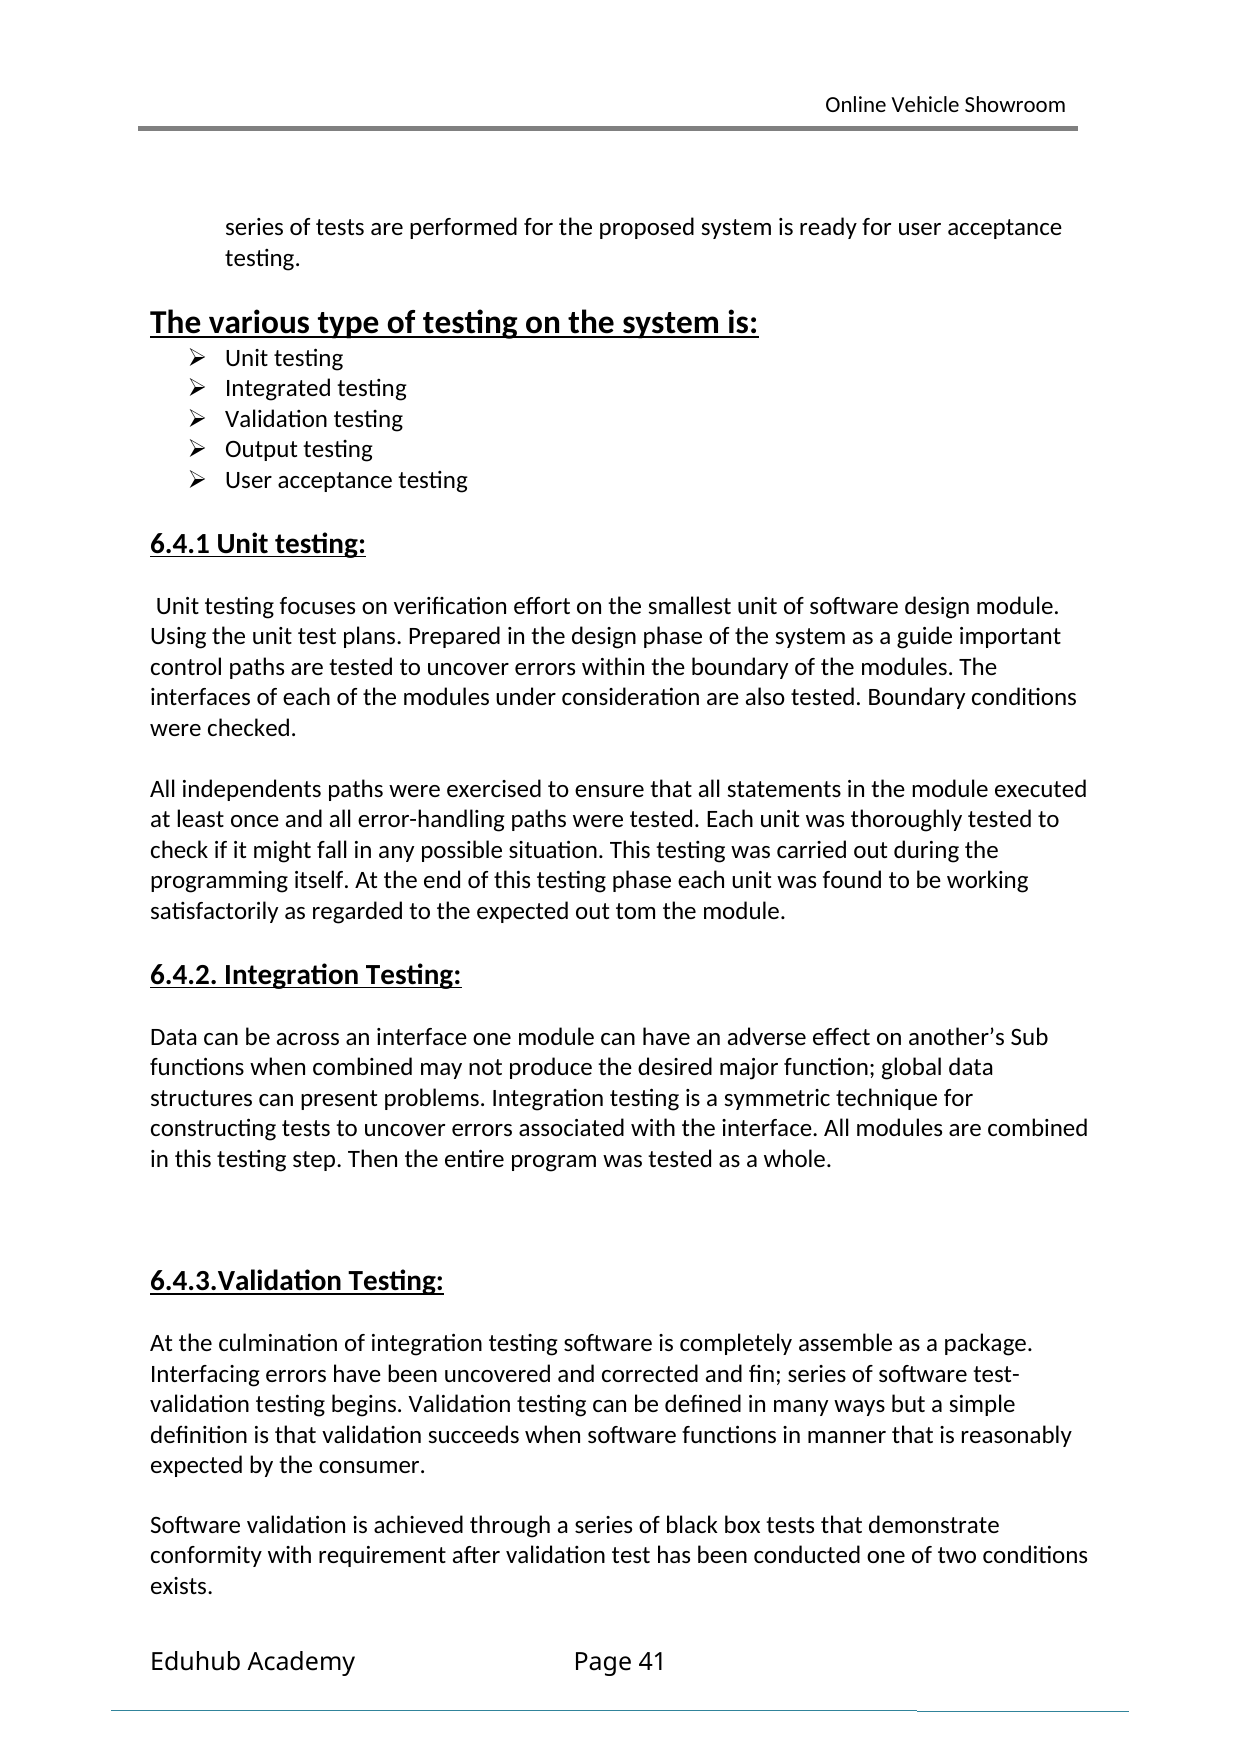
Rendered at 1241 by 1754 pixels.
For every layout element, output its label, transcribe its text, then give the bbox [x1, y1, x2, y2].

list Validation testing [187, 403, 1090, 434]
list Output testing [187, 434, 1090, 464]
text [225, 211, 1090, 272]
text Software validation is achieved through a series of black box tests that demonstrate conformity with requirement after validation test has been conducted one of two conditions exists. [150, 1509, 1090, 1601]
text Data can be across an interface one module can have an adverse effect on another’s Sub functions when combined may not produce the desired major function; global data structures can present problems. Integration testing is a symmetric technique for constructing tests to uncover errors associated with the interface. All modules are combined in this testing step. Then the entire program was tested as a whole. [150, 1021, 1090, 1174]
list Unit testing [187, 342, 1090, 373]
text Unit testing focuses on verification effort on the smallest unit of software design module. Using the unit test plans. Prepared in the design phase of the system as a guide important control paths are tested to uncover errors within the boundary of the modules. The interfaces of each of the modules under consideration are also tested. Boundary conditions were checked. [150, 590, 1090, 743]
list User acceptance testing [187, 464, 1090, 495]
text The various type of testing on the system is: [150, 301, 1090, 342]
text 6.4.1 Unit testing: [150, 525, 1090, 561]
list Integrated testing [187, 373, 1090, 403]
text At the culmination of integration testing software is completely assemble as a package. Interfacing errors have been uncovered and corrected and fin; series of software test-validation testing begins. Validation testing can be defined in many ways but a simple definition is that validation succeeds when software functions in manner that is reasonably expected by the consumer. [150, 1327, 1090, 1480]
text 6.4.3.Validation Testing: [150, 1262, 1090, 1298]
text All independents paths were exercised to ensure that all statements in the module executed at least once and all error-handling paths were tested. Each unit was thoroughly tested to check if it might fall in any possible situation. This testing was carried out during the programming itself. At the end of this testing phase each unit was found to be working satisfactorily as regarded to the expected out tom the module. [150, 773, 1090, 926]
text 6.4.2. Integration Testing: [150, 956, 1090, 992]
